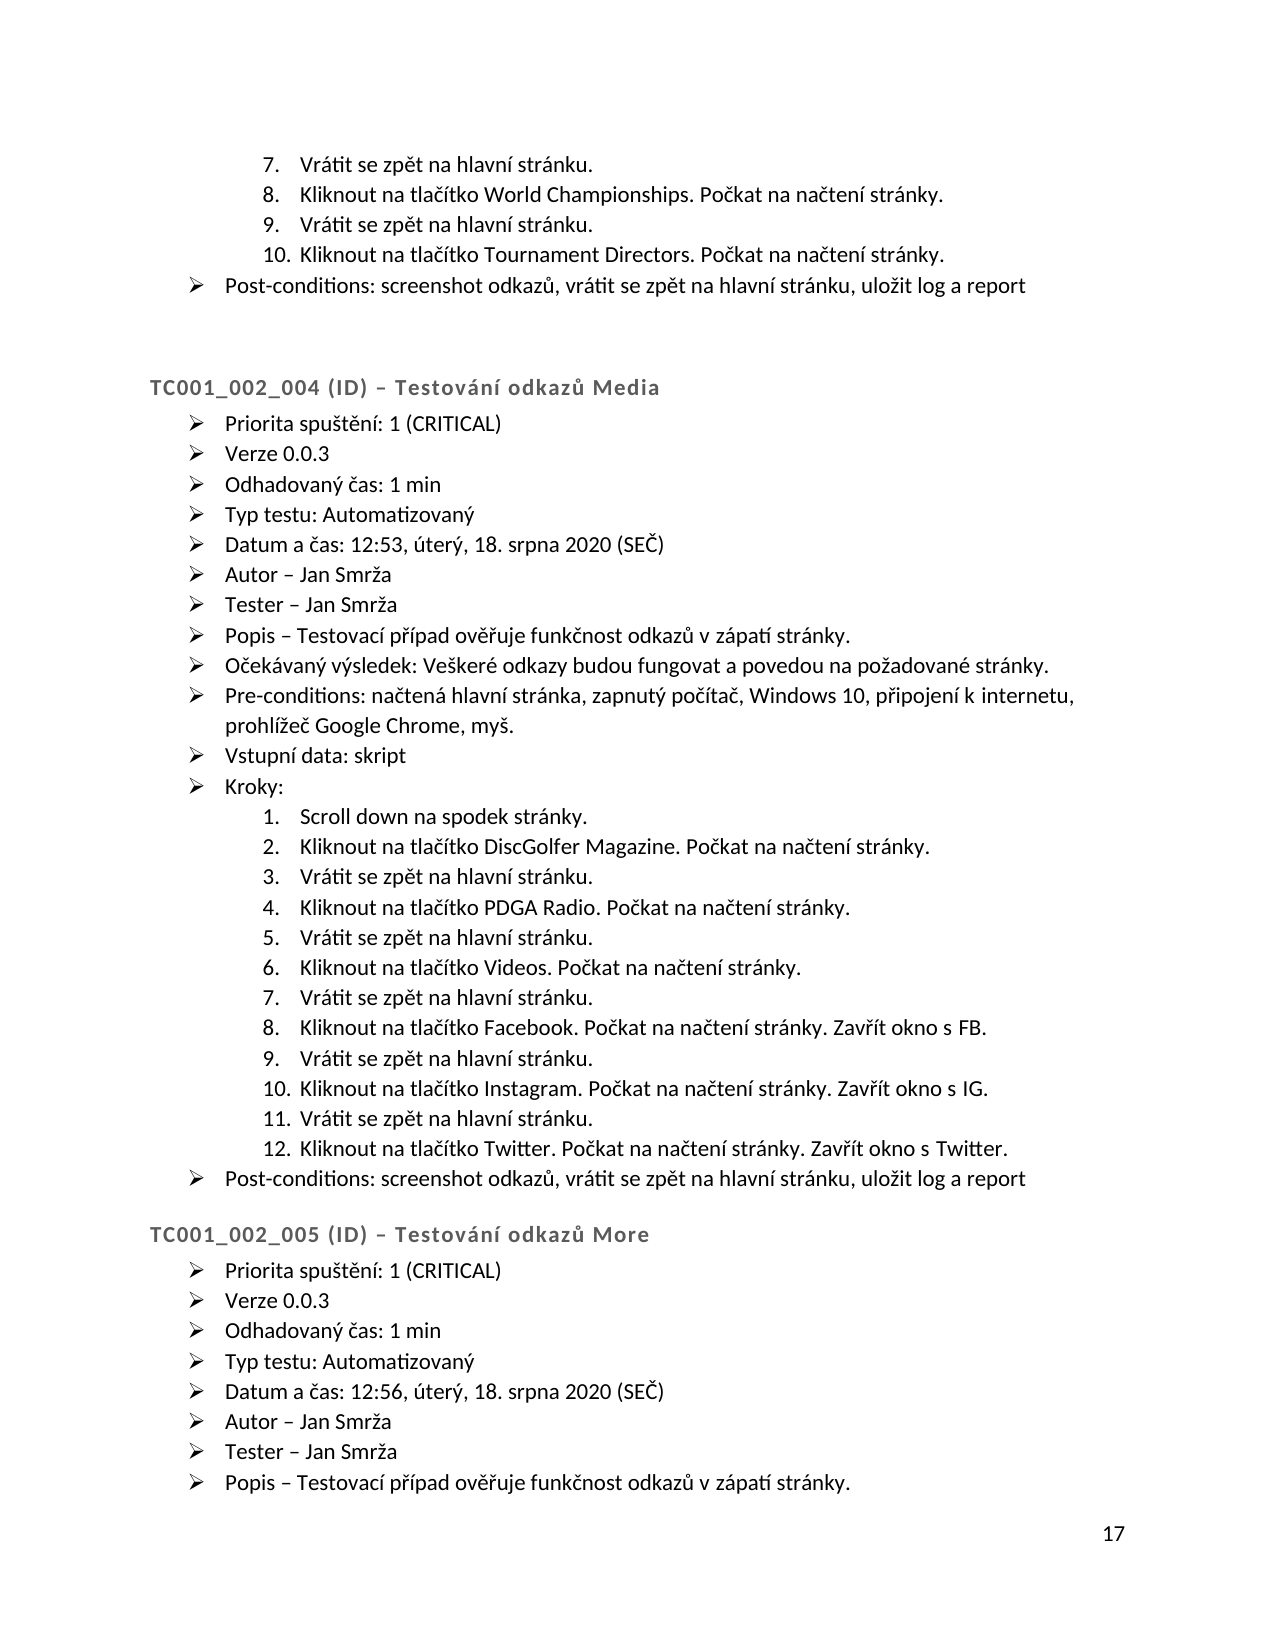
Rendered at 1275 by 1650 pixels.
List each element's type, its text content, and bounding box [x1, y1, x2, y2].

list Scroll down na spodek stránky. [262, 802, 1125, 830]
list Post-conditions: screenshot odkazů, vrátit se zpět na hlavní stránku, uložit log a report [187, 1164, 1125, 1193]
list Tester – Jan Smrža [187, 591, 1125, 619]
list Kliknout na tlačítko World Championships. Počkat na načtení stránky. [262, 180, 1125, 208]
list Odhadovaný čas: 1 min [187, 470, 1125, 498]
list Typ testu: Automatizovaný [187, 500, 1125, 528]
list Kliknout na tlačítko Twitter. Počkat na načtení stránky. Zavřít okno s Twitter. [262, 1134, 1125, 1162]
list Tester – Jan Smrža [187, 1437, 1125, 1466]
list Pre-conditions: načtená hlavní stránka, zapnutý počítač, Windows 10, připojení k internetu, prohlížeč Google Chrome, myš. [187, 681, 1125, 739]
list Vrátit se zpět na hlavní stránku. [262, 1104, 1125, 1132]
list Vrátit se zpět na hlavní stránku. [262, 210, 1125, 238]
list Autor – Jan Smrža [187, 560, 1125, 588]
list Vrátit se zpět na hlavní stránku. [262, 862, 1125, 891]
list Typ testu: Automatizovaný [187, 1347, 1125, 1375]
list Kliknout na tlačítko Instagram. Počkat na načtení stránky. Zavřít okno s IG. [262, 1074, 1125, 1102]
list Vrátit se zpět na hlavní stránku. [262, 150, 1125, 178]
list Vstupní data: skript [187, 742, 1125, 770]
list Datum a čas: 12:56, úterý, 18. srpna 2020 (SEČ) [187, 1377, 1125, 1405]
list Odhadovaný čas: 1 min [187, 1317, 1125, 1345]
list Verze 0.0.3 [187, 1286, 1125, 1314]
list Priorita spuštění: 1 (CRITICAL) [187, 1256, 1125, 1284]
list Očekávaný výsledek: Veškeré odkazy budou fungovat a povedou na požadované stránky. [187, 651, 1125, 679]
list Vrátit se zpět na hlavní stránku. [262, 923, 1125, 951]
subtitle TC001_002_005 (ID) – Testování odkazů More [150, 1220, 1125, 1248]
list Popis – Testovací případ ověřuje funkčnost odkazů v zápatí stránky. [187, 1468, 1125, 1496]
list Datum a čas: 12:53, úterý, 18. srpna 2020 (SEČ) [187, 530, 1125, 558]
list Verze 0.0.3 [187, 439, 1125, 468]
list Kliknout na tlačítko PDGA Radio. Počkat na načtení stránky. [262, 893, 1125, 921]
subtitle TC001_002_004 (ID) – Testování odkazů Media [150, 373, 1125, 401]
list Kliknout na tlačítko Facebook. Počkat na načtení stránky. Zavřít okno s FB. [262, 1013, 1125, 1042]
list Kroky: [187, 772, 1125, 800]
list Autor – Jan Smrža [187, 1407, 1125, 1435]
list Kliknout na tlačítko Tournament Directors. Počkat na načtení stránky. [262, 241, 1125, 269]
list Popis – Testovací případ ověřuje funkčnost odkazů v zápatí stránky. [187, 621, 1125, 649]
list Vrátit se zpět na hlavní stránku. [262, 1044, 1125, 1072]
list Priorita spuštění: 1 (CRITICAL) [187, 409, 1125, 437]
list Post-conditions: screenshot odkazů, vrátit se zpět na hlavní stránku, uložit log a report [187, 271, 1125, 299]
list Vrátit se zpět na hlavní stránku. [262, 983, 1125, 1011]
list Kliknout na tlačítko DiscGolfer Magazine. Počkat na načtení stránky. [262, 832, 1125, 860]
list Kliknout na tlačítko Videos. Počkat na načtení stránky. [262, 953, 1125, 981]
